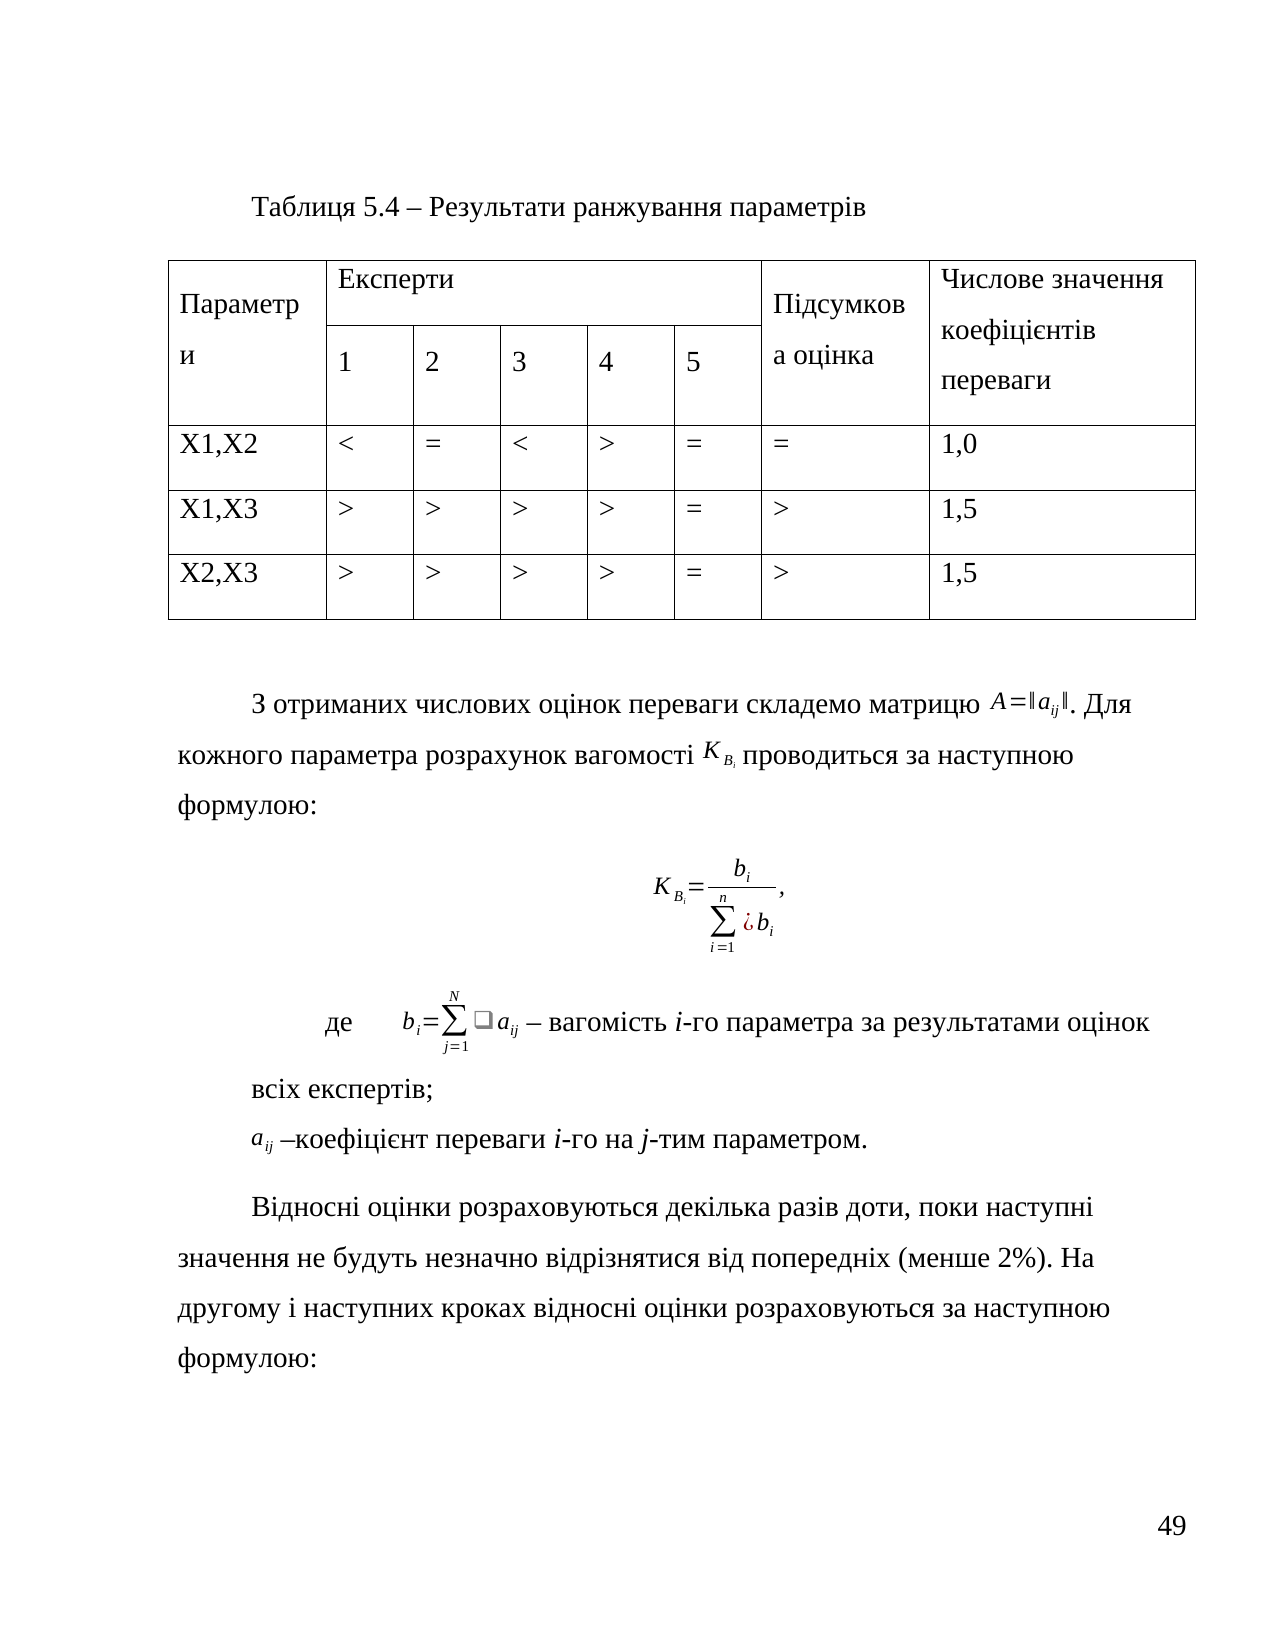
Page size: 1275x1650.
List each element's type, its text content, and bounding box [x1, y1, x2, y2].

table_cell X1,X2 [169, 426, 326, 490]
table_cell > [501, 555, 587, 618]
table_header Експерти [327, 261, 761, 325]
table_cell = [675, 555, 761, 618]
table_cell = [675, 491, 761, 554]
table_cell < [327, 426, 413, 490]
table_cell > [588, 426, 674, 490]
table_cell 3 [501, 326, 587, 425]
table_cell 4 [588, 326, 674, 425]
table_cell > [414, 491, 500, 554]
table_cell > [327, 555, 413, 618]
table_cell > [762, 491, 929, 554]
table_cell X1,X3 [169, 491, 326, 554]
table_cell > [501, 491, 587, 554]
table_cell 1,5 [930, 491, 1195, 554]
table_header Параметри [169, 261, 326, 425]
table_header Числове значення коефіцієнтів переваги [930, 261, 1195, 425]
table_cell < [501, 426, 587, 490]
table_cell = [414, 426, 500, 490]
text З отриманих числових оцінок переваги складемо матрицю . Для кожного параметра розрахунок вагомості проводиться за наступною формулою: [177, 687, 1186, 821]
table_header Підсумкова оцінка [762, 261, 929, 425]
table_cell > [588, 555, 674, 618]
table_cell 1,0 [930, 426, 1195, 490]
table_cell > [414, 555, 500, 618]
text Таблиця 5.4 – Результати ранжування параметрів [177, 189, 1186, 223]
table_cell 1,5 [930, 555, 1195, 618]
table_cell = [675, 426, 761, 490]
table_cell > [327, 491, 413, 554]
table_cell X2,X3 [169, 555, 326, 618]
text де – вагомість і-го параметра за результатами оцінок всіх експертів; –коефіцієнт переваги i-го на j-тим параметром. [251, 987, 1186, 1156]
text Відносні оцінки розраховуються декілька разів доти, поки наступні значення не будуть незначно відрізнятися від попередніх (менше 2%). На другому і наступних кроках відносні оцінки розраховуються за наступною формулою: [177, 1189, 1186, 1374]
table_cell 2 [414, 326, 500, 425]
table_cell > [588, 491, 674, 554]
table_cell 1 [327, 326, 413, 425]
table_cell = [762, 426, 929, 490]
table_cell > [762, 555, 929, 618]
table_cell 5 [675, 326, 761, 425]
